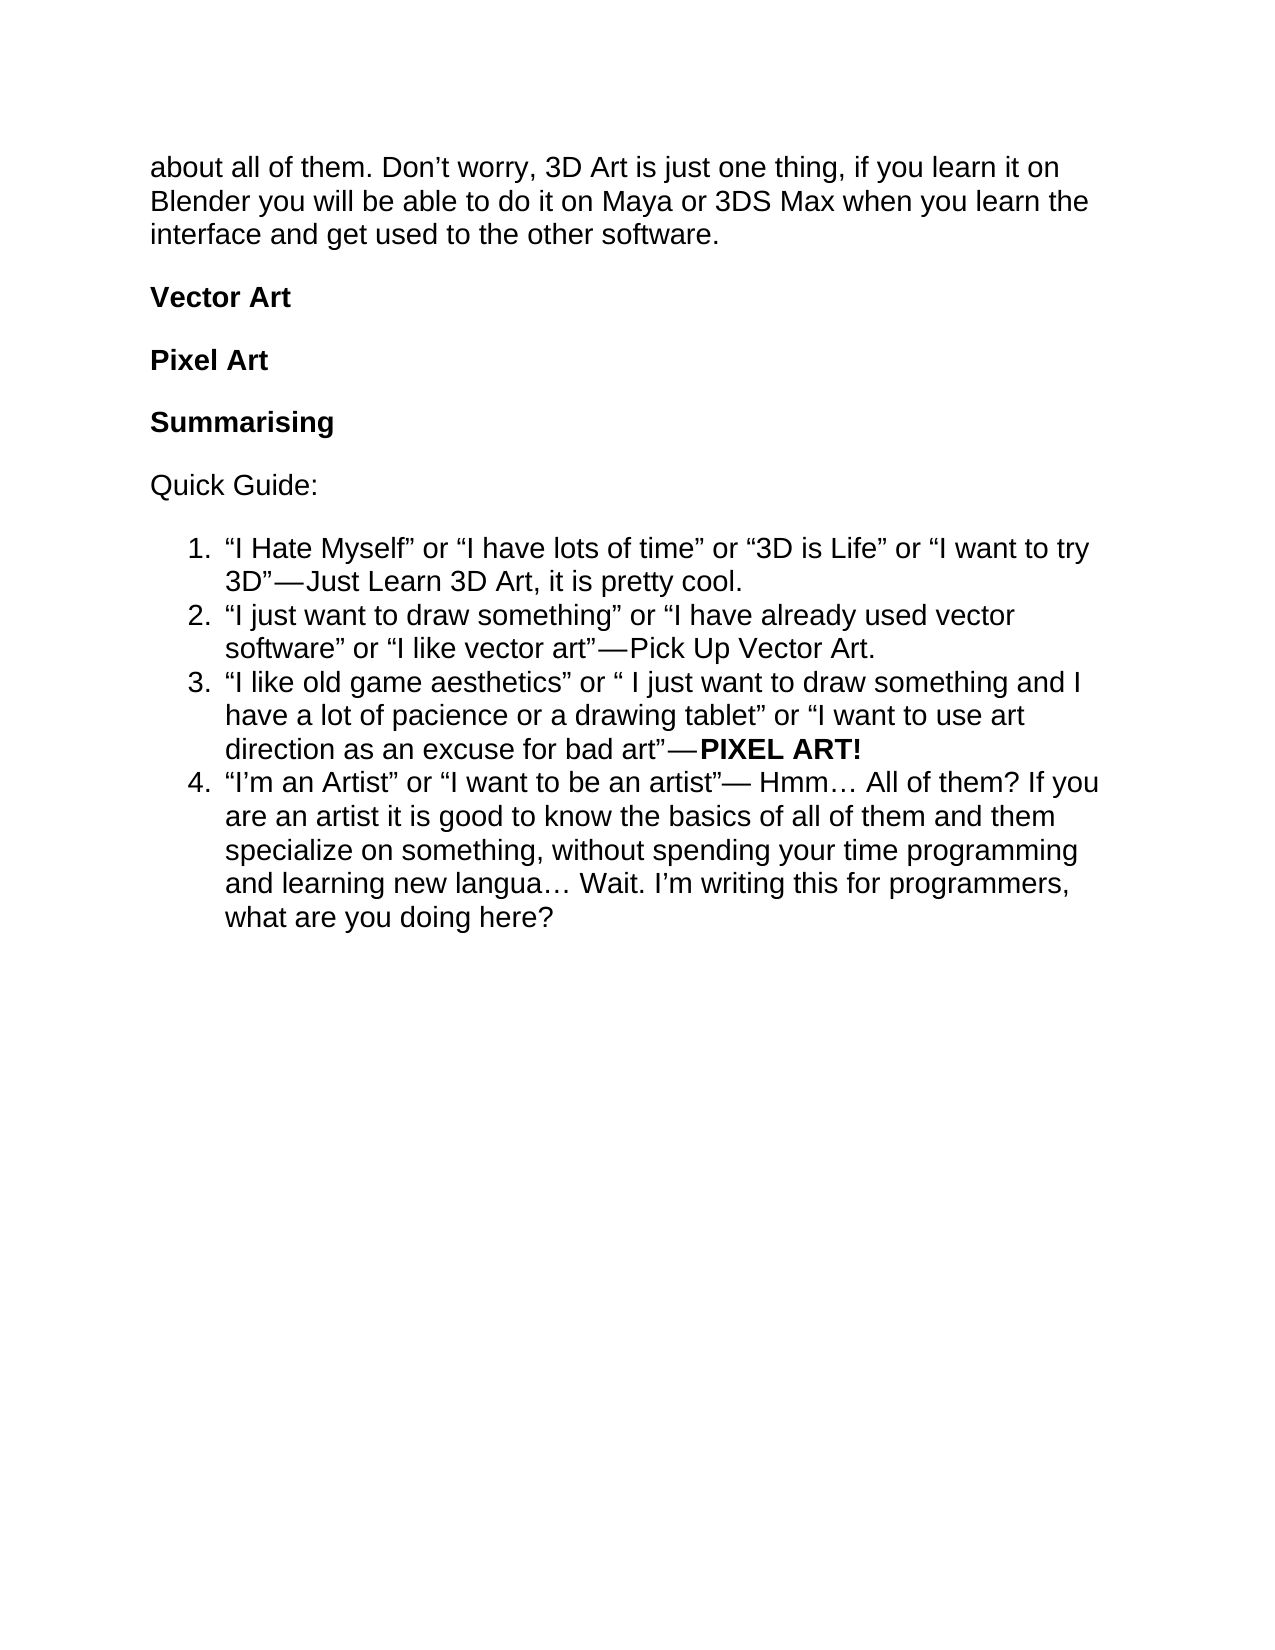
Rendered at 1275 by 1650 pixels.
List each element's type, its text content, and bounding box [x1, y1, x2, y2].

text Summarising [150, 405, 1125, 439]
list “I Hate Myself” or “I have lots of time” or “3D is Life” or “I want to try 3D” — Just Learn 3D Art, it is pretty cool. [187, 531, 1125, 598]
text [150, 150, 1125, 251]
list “I’m an Artist” or “I want to be an artist”— Hmm… All of them? If you are an artist it is good to know the basics of all of them and them specialize on something, without spending your time programming and learning new langua… Wait. I’m writing this for programmers, what are you doing here? [187, 765, 1125, 933]
text Pixel Art [150, 342, 1125, 376]
text Vector Art [150, 280, 1125, 313]
text Quick Guide: [150, 468, 1125, 501]
list “I just want to draw something” or “I have already used vector software” or “I like vector art” — Pick Up Vector Art. [187, 598, 1125, 665]
list “I like old game aesthetics” or “ I just want to draw something and I have a lot of pacience or a drawing tablet” or “I want to use art direction as an excuse for bad art” — PIXEL ART! [187, 665, 1125, 765]
